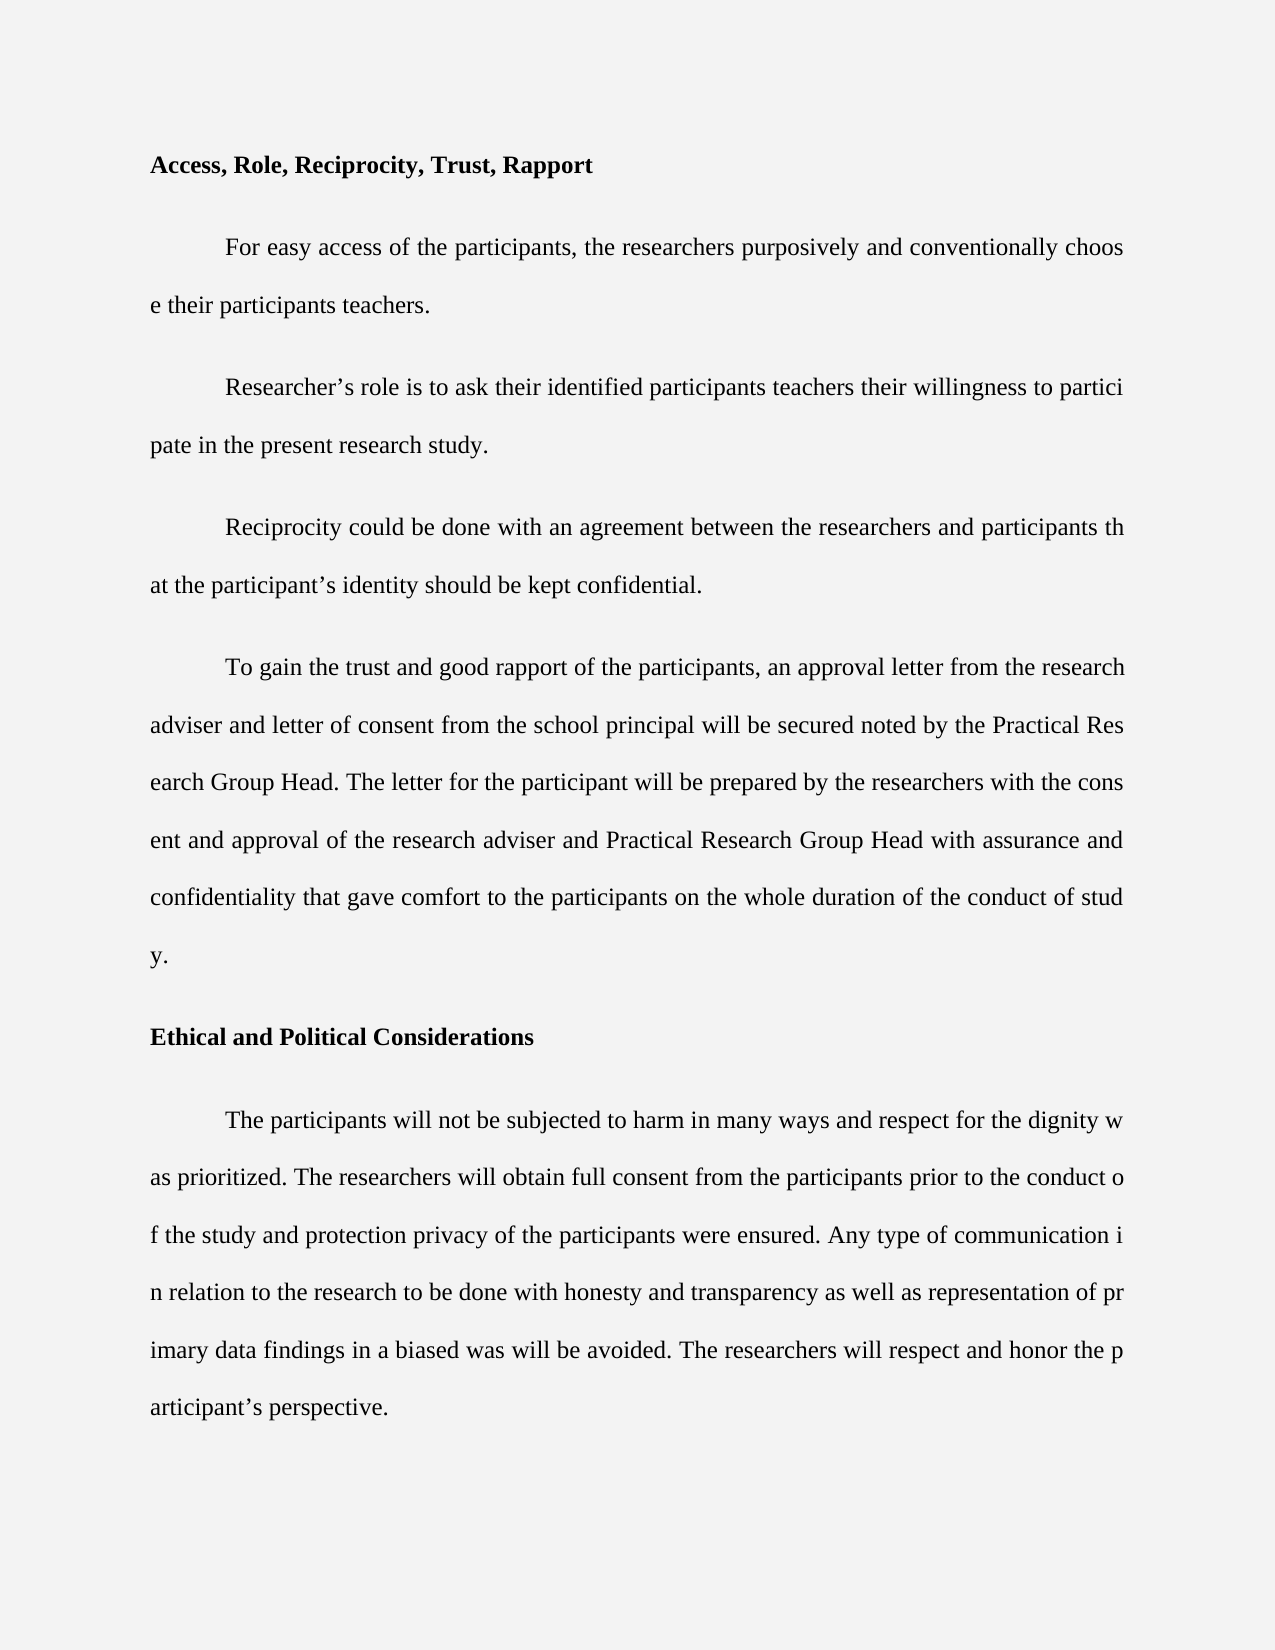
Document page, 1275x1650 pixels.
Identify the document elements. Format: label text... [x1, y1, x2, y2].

text For easy access of the participants, the researchers purposively and conventionally choose their participants teachers. [150, 232, 1125, 319]
text To gain the trust and good rapport of the participants, an approval letter from the research adviser and letter of consent from the school principal will be secured noted by the Practical Research Group Head. The letter for the participant will be prepared by the researchers with the consent and approval of the research adviser and Practical Research Group Head with assurance and confidentiality that gave comfort to the participants on the whole duration of the conduct of study. [150, 652, 1125, 969]
text Ethical and Political Considerations [150, 1022, 1125, 1051]
text Access, Role, Reciprocity, Trust, Rapport [150, 150, 1125, 179]
text The participants will not be subjected to harm in many ways and respect for the dignity was prioritized. The researchers will obtain full consent from the participants prior to the conduct of the study and protection privacy of the participants were ensured. Any type of communication in relation to the research to be done with honesty and transparency as well as representation of primary data findings in a biased was will be avoided. The researchers will respect and honor the participant’s perspective. [150, 1105, 1125, 1421]
text Researcher’s role is to ask their identified participants teachers their willingness to participate in the present research study. [150, 372, 1125, 459]
text Reciprocity could be done with an agreement between the researchers and participants that the participant’s identity should be kept confidential. [150, 512, 1125, 599]
